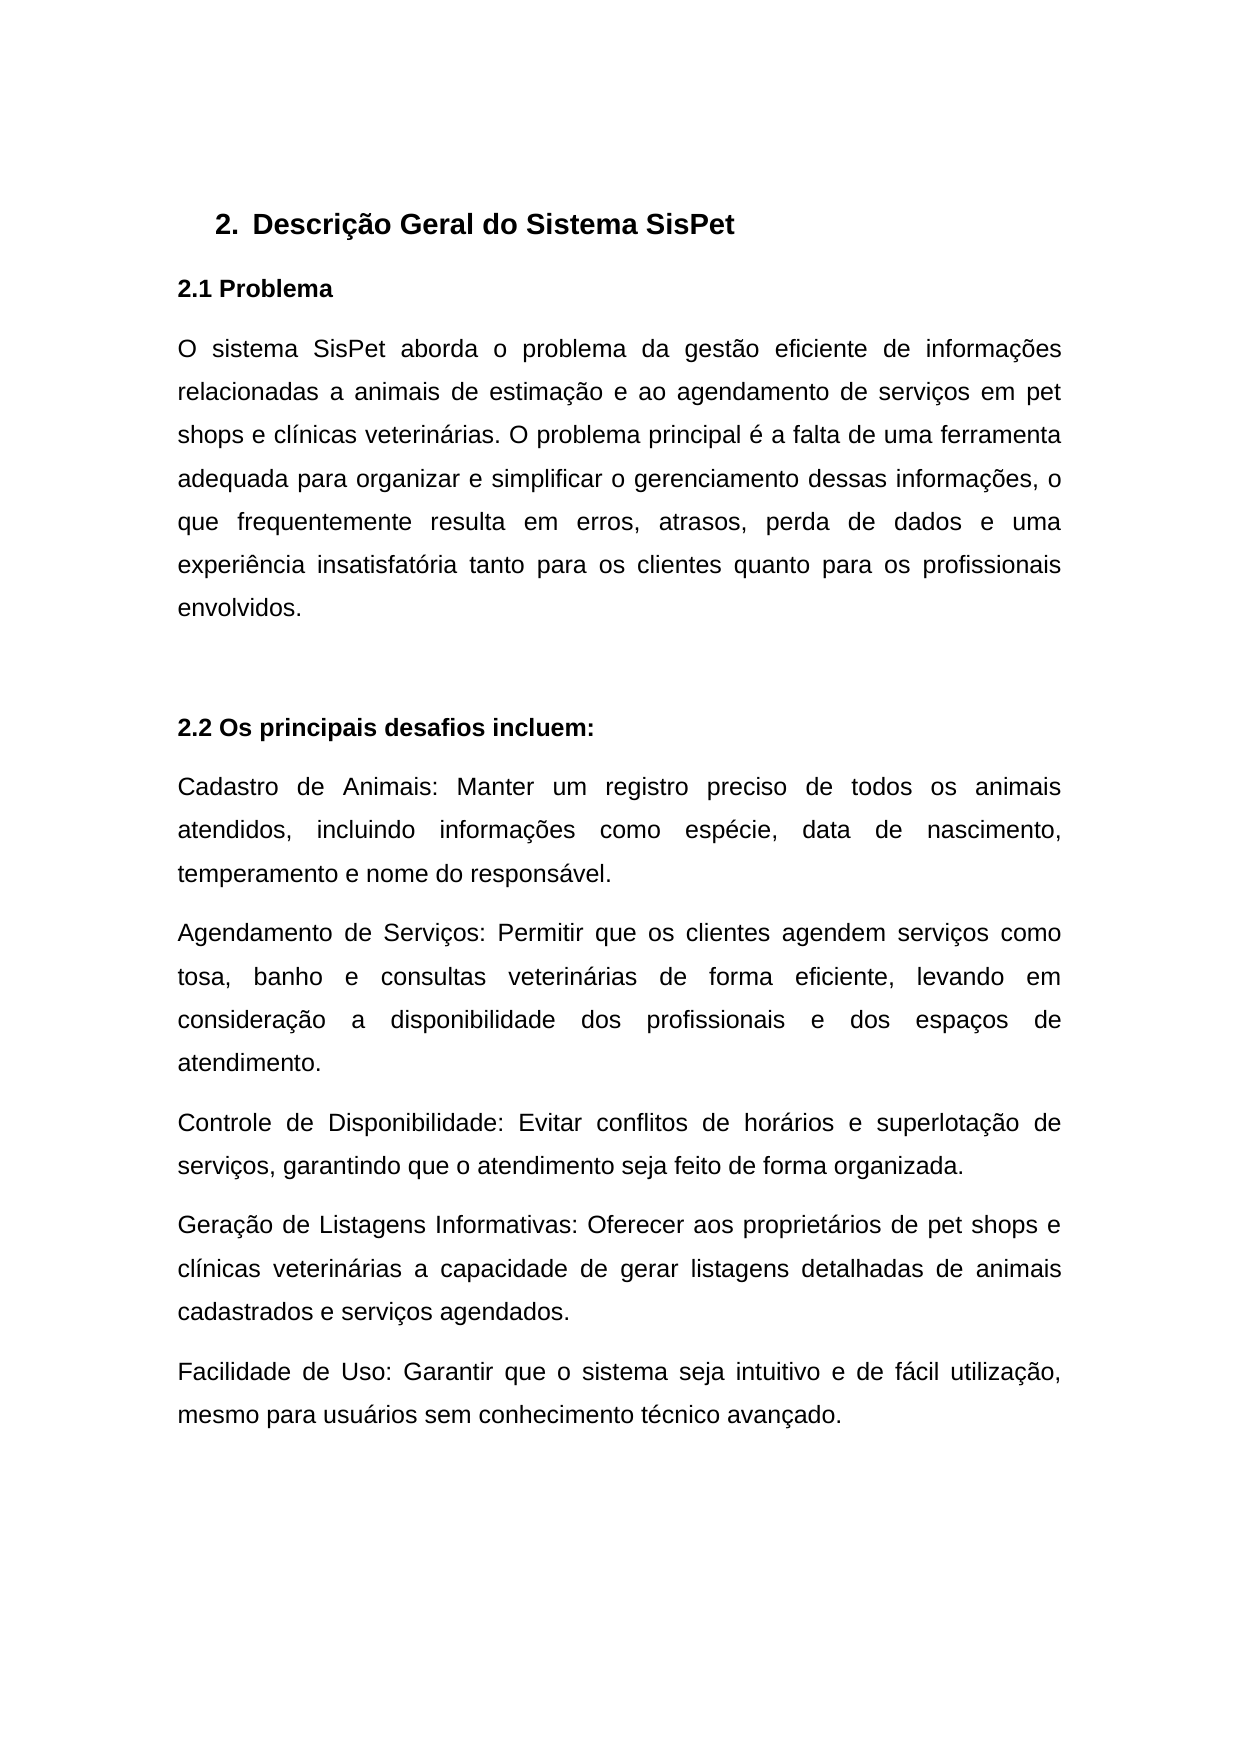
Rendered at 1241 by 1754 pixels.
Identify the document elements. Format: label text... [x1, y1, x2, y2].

text 2.2 Os principais desafios incluem: [177, 712, 1063, 741]
text O sistema SisPet aborda o problema da gestão eficiente de informações relacionadas a animais de estimação e ao agendamento de serviços em pet shops e clínicas veterinárias. O problema principal é a falta de uma ferramenta adequada para organizar e simplificar o gerenciamento dessas informações, o que frequentemente resulta em erros, atrasos, perda de dados e uma experiência insatisfatória tanto para os clientes quanto para os profissionais envolvidos. [177, 334, 1063, 622]
text Agendamento de Serviços: Permitir que os clientes agendem serviços como tosa, banho e consultas veterinárias de forma eficiente, levando em consideração a disponibilidade dos profissionais e dos espaços de atendimento. [177, 918, 1063, 1076]
text Facilidade de Uso: Garantir que o sistema seja intuitivo e de fácil utilização, mesmo para usuários sem conhecimento técnico avançado. [177, 1356, 1063, 1428]
text Cadastro de Animais: Manter um registro preciso de todos os animais atendidos, incluindo informações como espécie, data de nascimento, temperamento e nome do responsável. [177, 772, 1063, 887]
text Geração de Listagens Informativas: Oferecer aos proprietários de pet shops e clínicas veterinárias a capacidade de gerar listagens detalhadas de animais cadastrados e serviços agendados. [177, 1210, 1063, 1325]
text 2.1 Problema [177, 274, 1063, 303]
text Controle de Disponibilidade: Evitar conflitos de horários e superlotação de serviços, garantindo que o atendimento seja feito de forma organizada. [177, 1107, 1063, 1179]
list Descrição Geral do Sistema SisPet [215, 207, 1063, 241]
